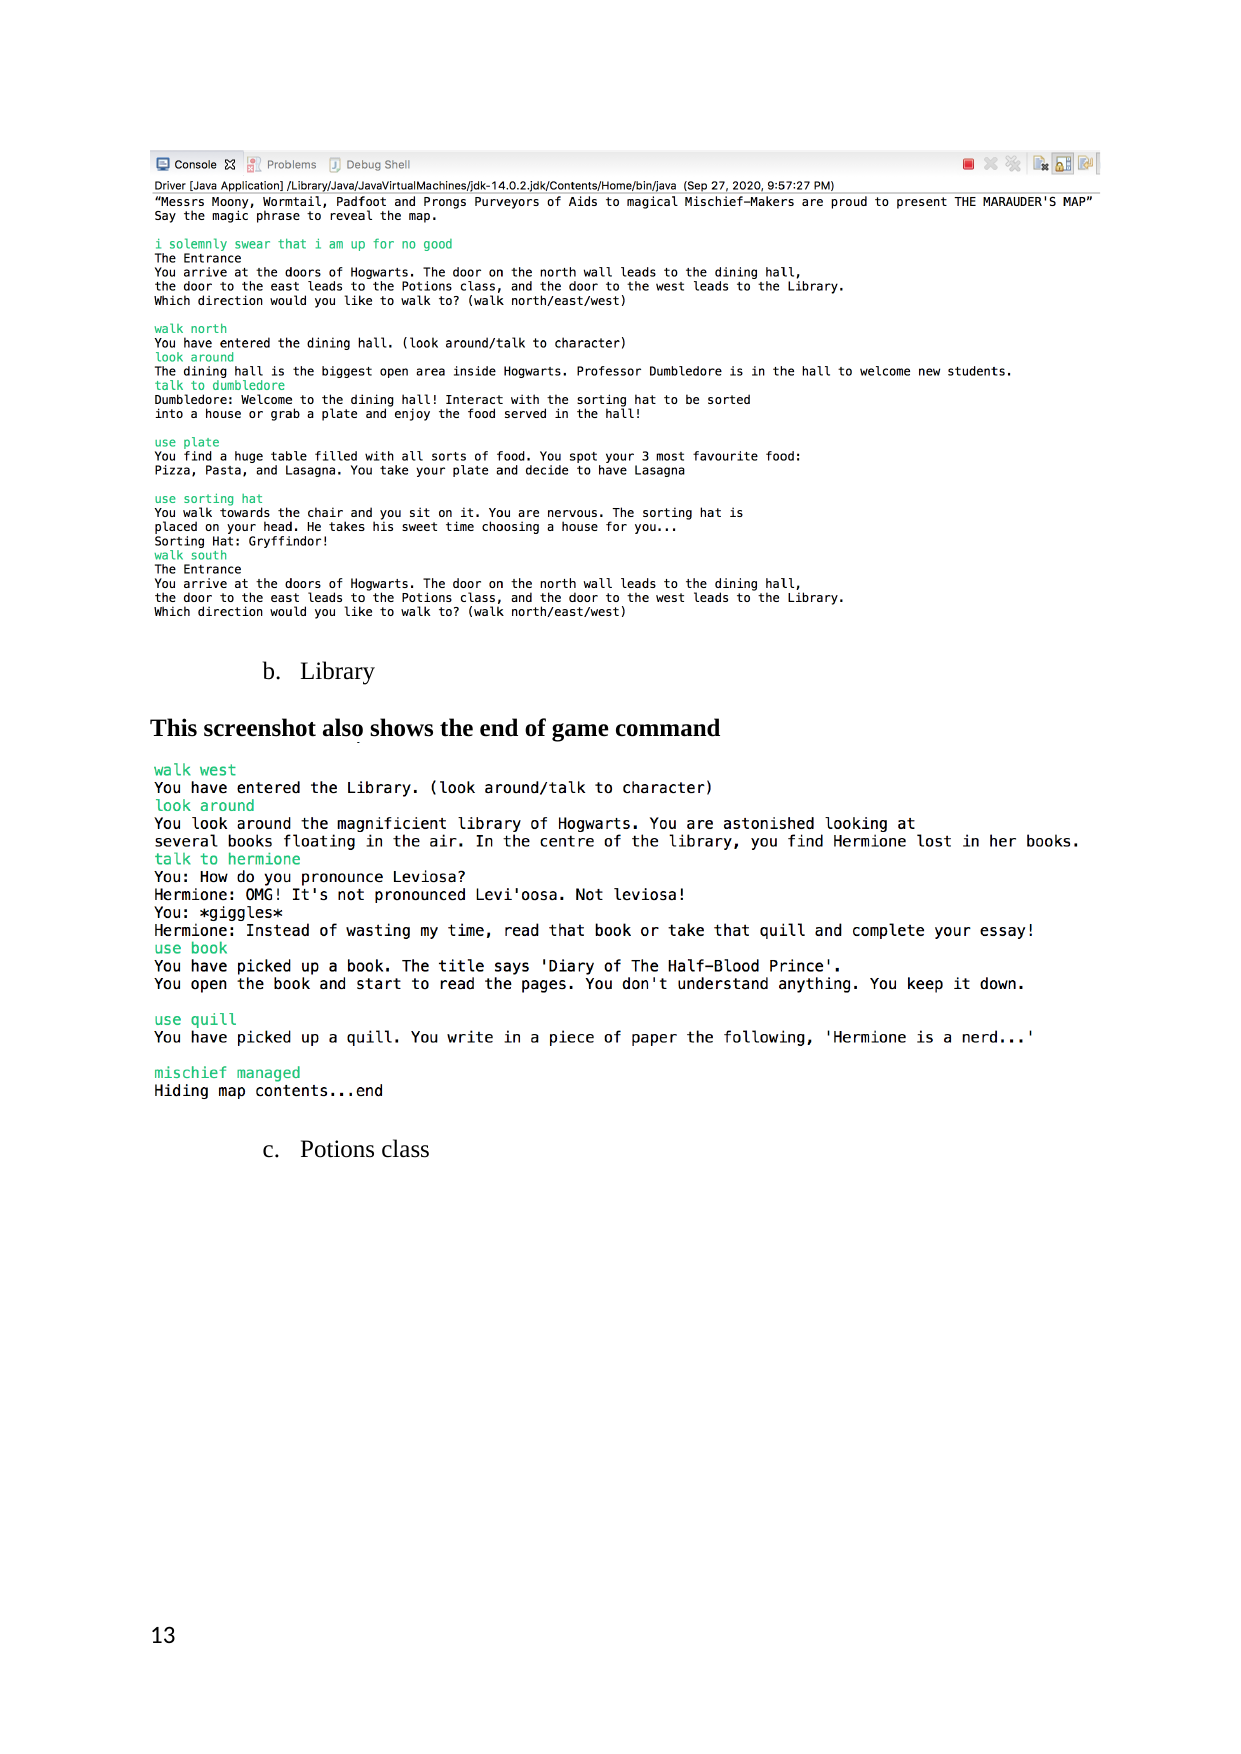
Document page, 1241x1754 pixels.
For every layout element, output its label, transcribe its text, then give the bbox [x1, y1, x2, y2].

list Potions class [262, 1134, 1090, 1163]
picture [150, 150, 1100, 628]
list Library [262, 656, 1090, 685]
text This screenshot also shows the end of game command [150, 713, 1090, 742]
picture [150, 742, 1090, 1106]
